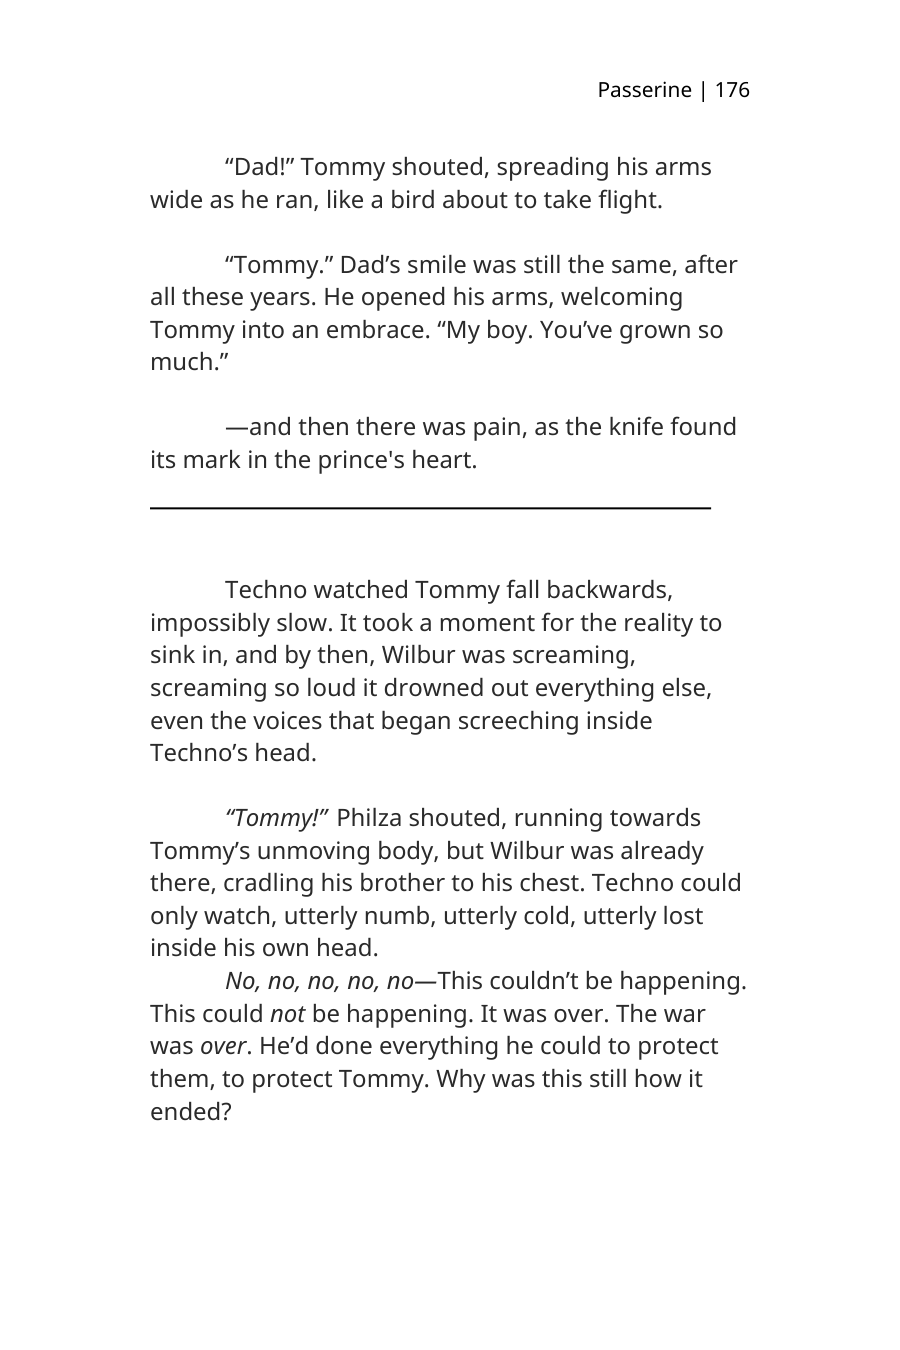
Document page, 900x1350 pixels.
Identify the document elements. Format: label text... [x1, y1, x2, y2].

text —and then there was pain, as the knife found its mark in the prince's heart. [150, 410, 750, 475]
text No, no, no, no, no—This couldn’t be happening. This could not be happening. It was over. The war was over. He’d done everything he could to protect them, to protect Tommy. Why was this still how it ended? [150, 964, 750, 1127]
text Techno watched Tommy fall backwards, impossibly slow. It took a moment for the reality to sink in, and by then, Wilbur was screaming, screaming so loud it drowned out everything else, even the voices that began screeching inside Techno’s head. [150, 573, 750, 769]
text “Tommy.” Dad’s smile was still the same, after all these years. He opened his arms, welcoming Tommy into an embrace. “My boy. You’ve grown so much.” [150, 247, 750, 378]
text “Dad!” Tommy shouted, spreading his arms wide as he ran, like a bird about to take flight. [150, 150, 750, 215]
text “Tommy!” Philza shouted, running towards Tommy’s unmoving body, but Wilbur was already there, cradling his brother to his chest. Techno could only watch, utterly numb, utterly cold, utterly lost inside his own head. [150, 801, 750, 964]
